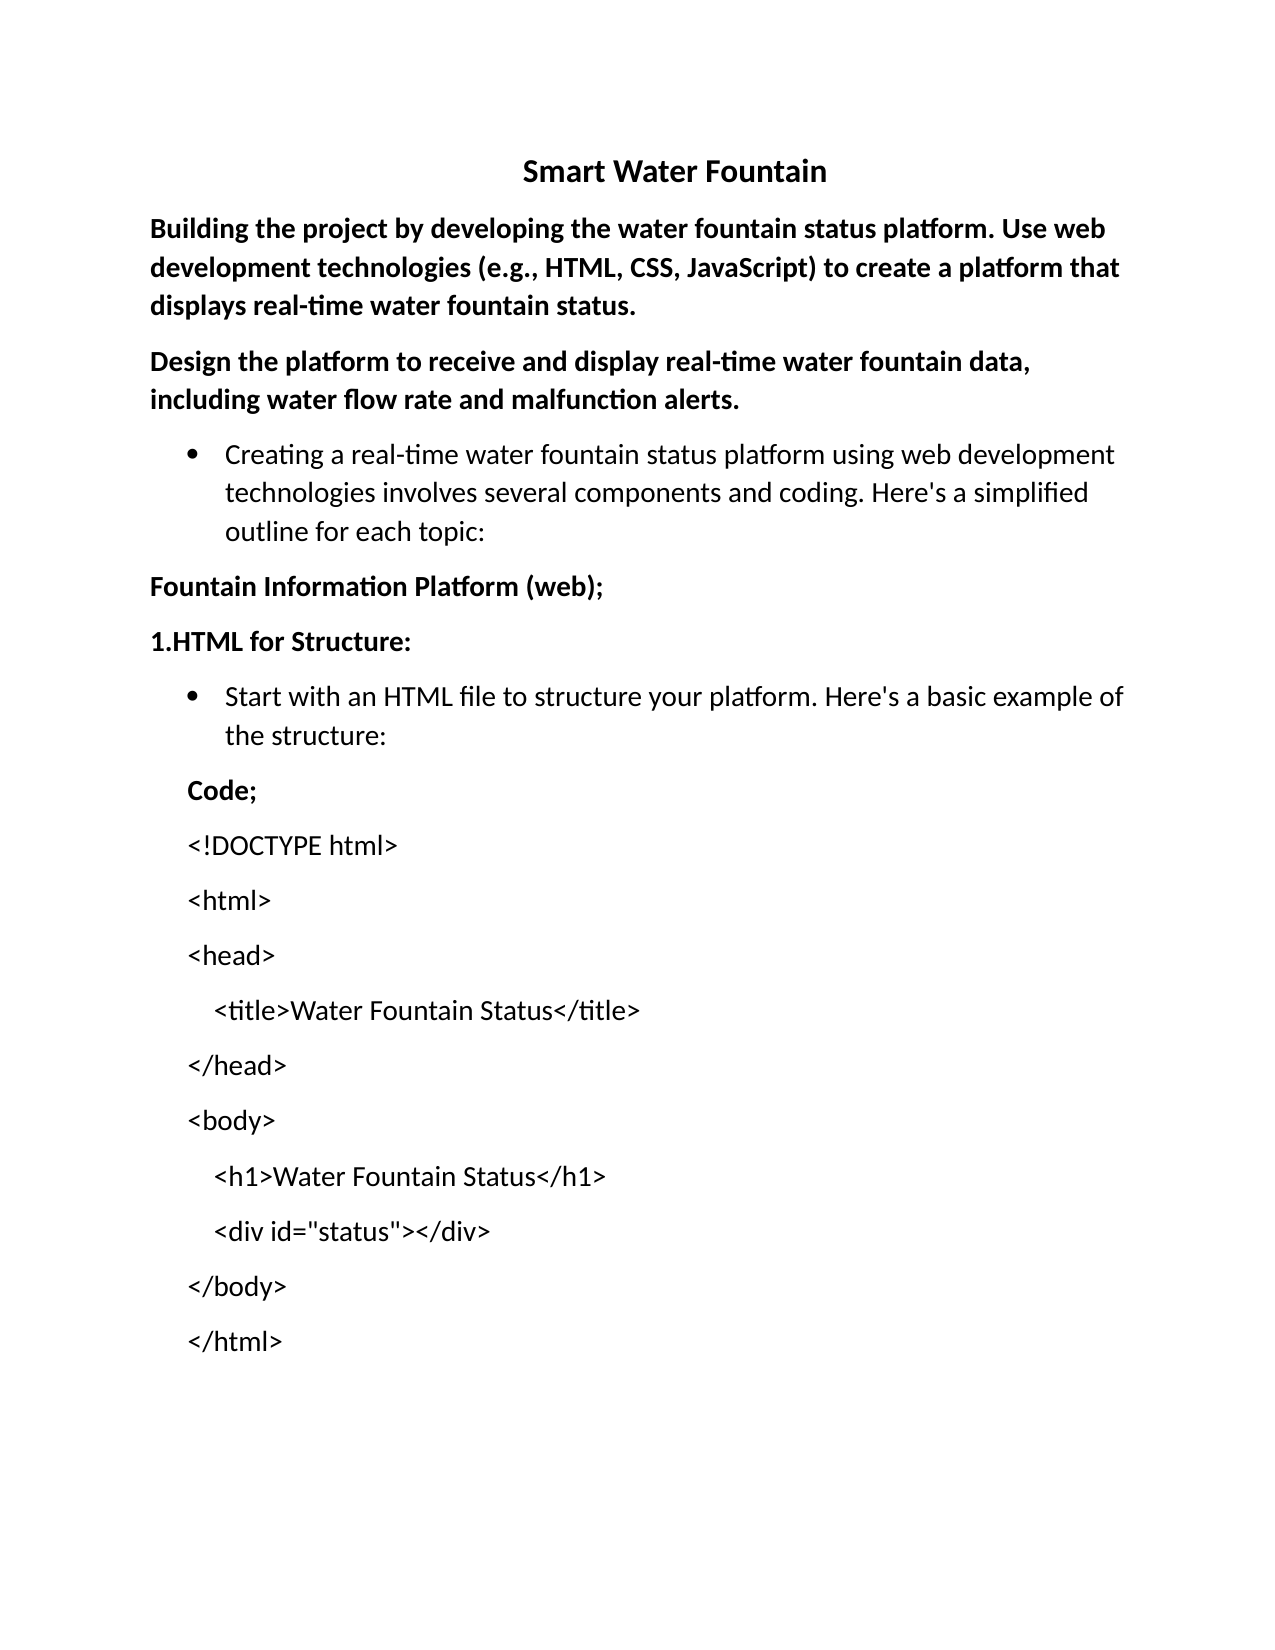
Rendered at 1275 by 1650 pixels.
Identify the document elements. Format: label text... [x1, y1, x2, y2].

text 1.HTML for Structure: [150, 623, 1125, 659]
text Building the project by developing the water fountain status platform. Use web development technologies (e.g., HTML, CSS, JavaScript) to create a platform that displays real-time water fountain status. [150, 211, 1125, 323]
text <!DOCTYPE html> [187, 827, 1125, 863]
text <div id="status"></div> [187, 1213, 1125, 1248]
text Fountain Information Platform (web); [150, 568, 1125, 604]
list Creating a real-time water fountain status platform using web development technologies involves several components and coding. Here's a simplified outline for each topic: [187, 436, 1125, 549]
list Start with an HTML file to structure your platform. Here's a basic example of the structure: [187, 678, 1125, 752]
text <head> [187, 937, 1125, 973]
text </html> [187, 1323, 1125, 1358]
text Design the platform to receive and display real-time water fountain data, including water flow rate and malfunction alerts. [150, 343, 1125, 417]
text <title>Water Fountain Status</title> [187, 992, 1125, 1028]
text </head> [187, 1047, 1125, 1083]
text <html> [187, 882, 1125, 918]
text Smart Water Fountain [225, 150, 1125, 191]
text <body> [187, 1102, 1125, 1138]
text </body> [187, 1268, 1125, 1303]
text Code; [187, 772, 1125, 807]
text <h1>Water Fountain Status</h1> [187, 1158, 1125, 1193]
